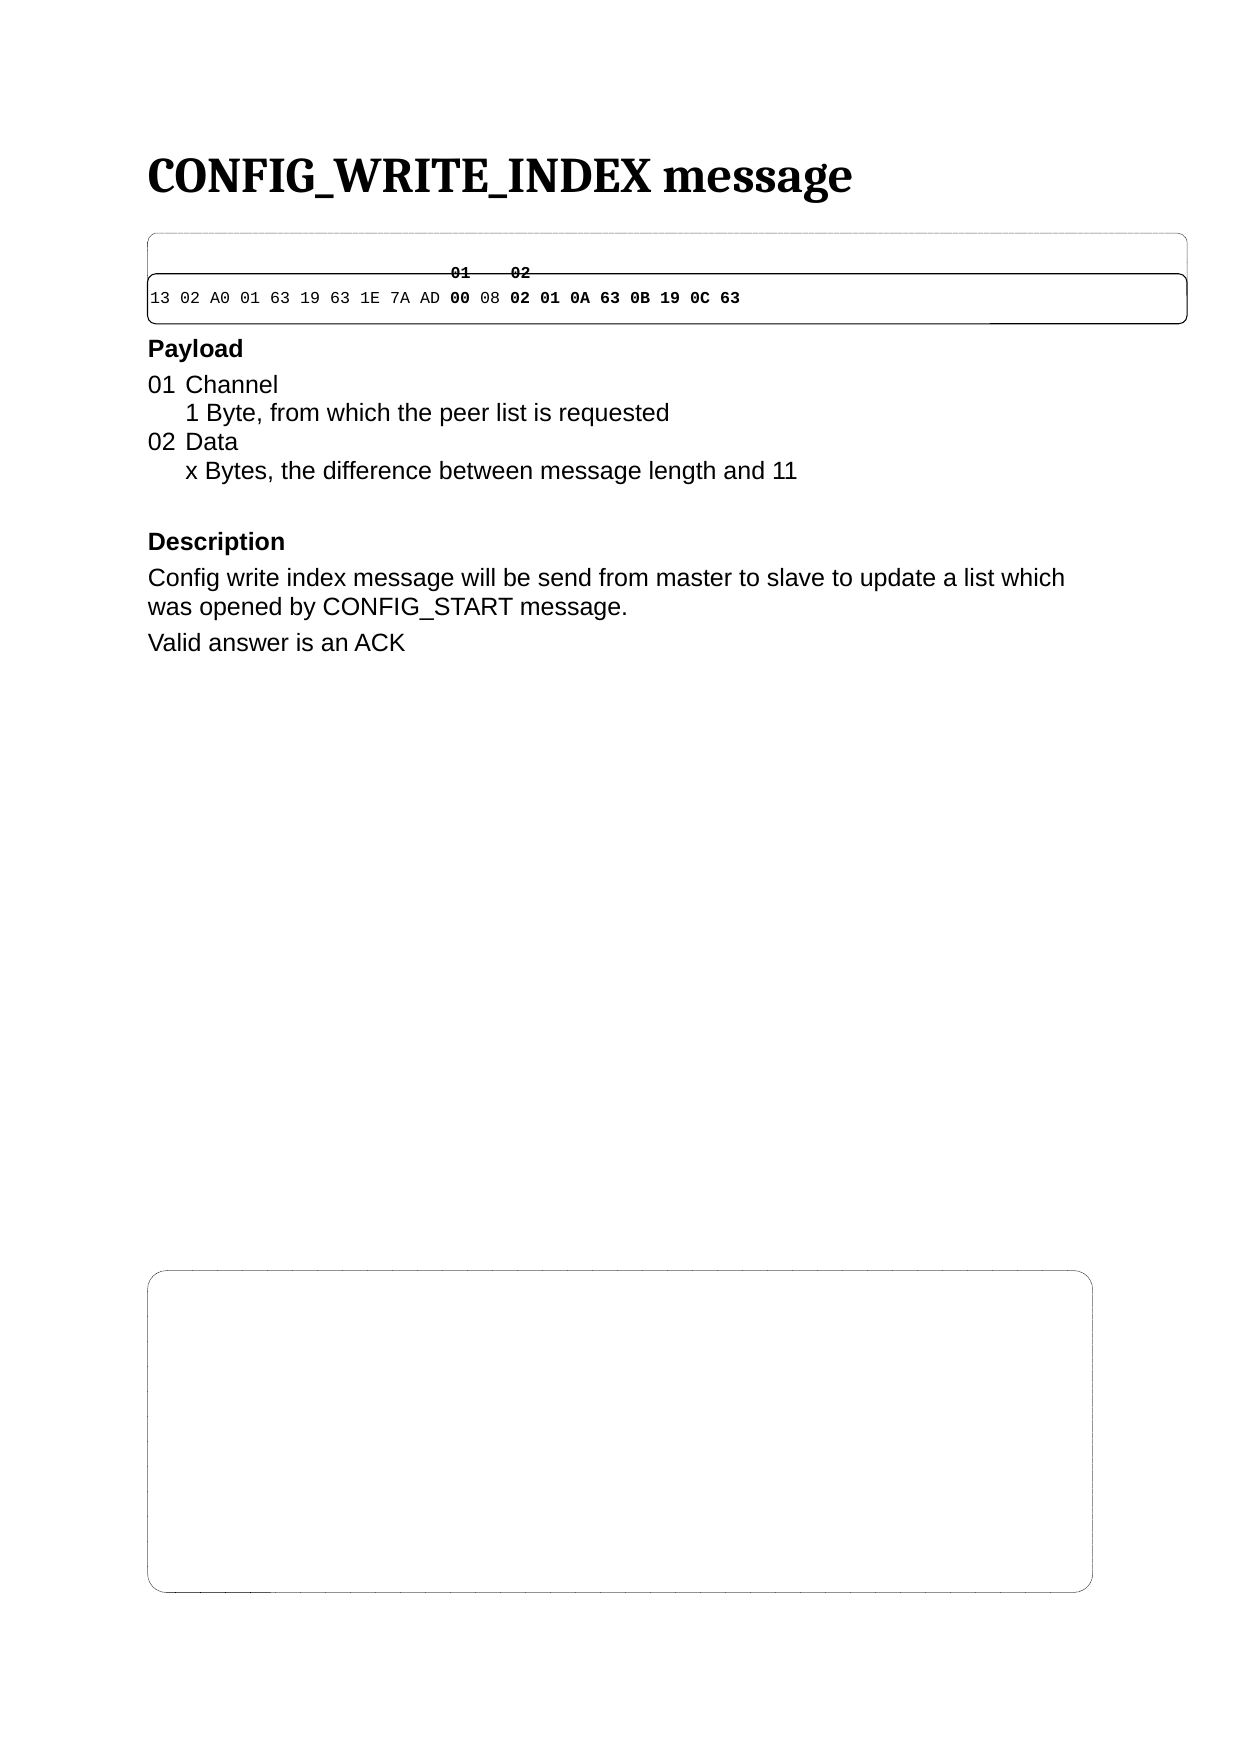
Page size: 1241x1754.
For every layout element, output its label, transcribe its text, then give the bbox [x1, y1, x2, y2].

subtitle CONFIG_WRITE_INDEX message [148, 148, 1093, 205]
text Description [148, 527, 1093, 556]
text Payload [148, 334, 1093, 363]
list Data x Bytes, the difference between message length and 11 [148, 427, 1093, 485]
text Config write index message will be send from master to slave to update a list which was opened by CONFIG_START message. [148, 563, 1093, 621]
list Channel 1 Byte, from which the peer list is requested [148, 370, 1093, 427]
text Valid answer is an ACK [148, 628, 1093, 656]
